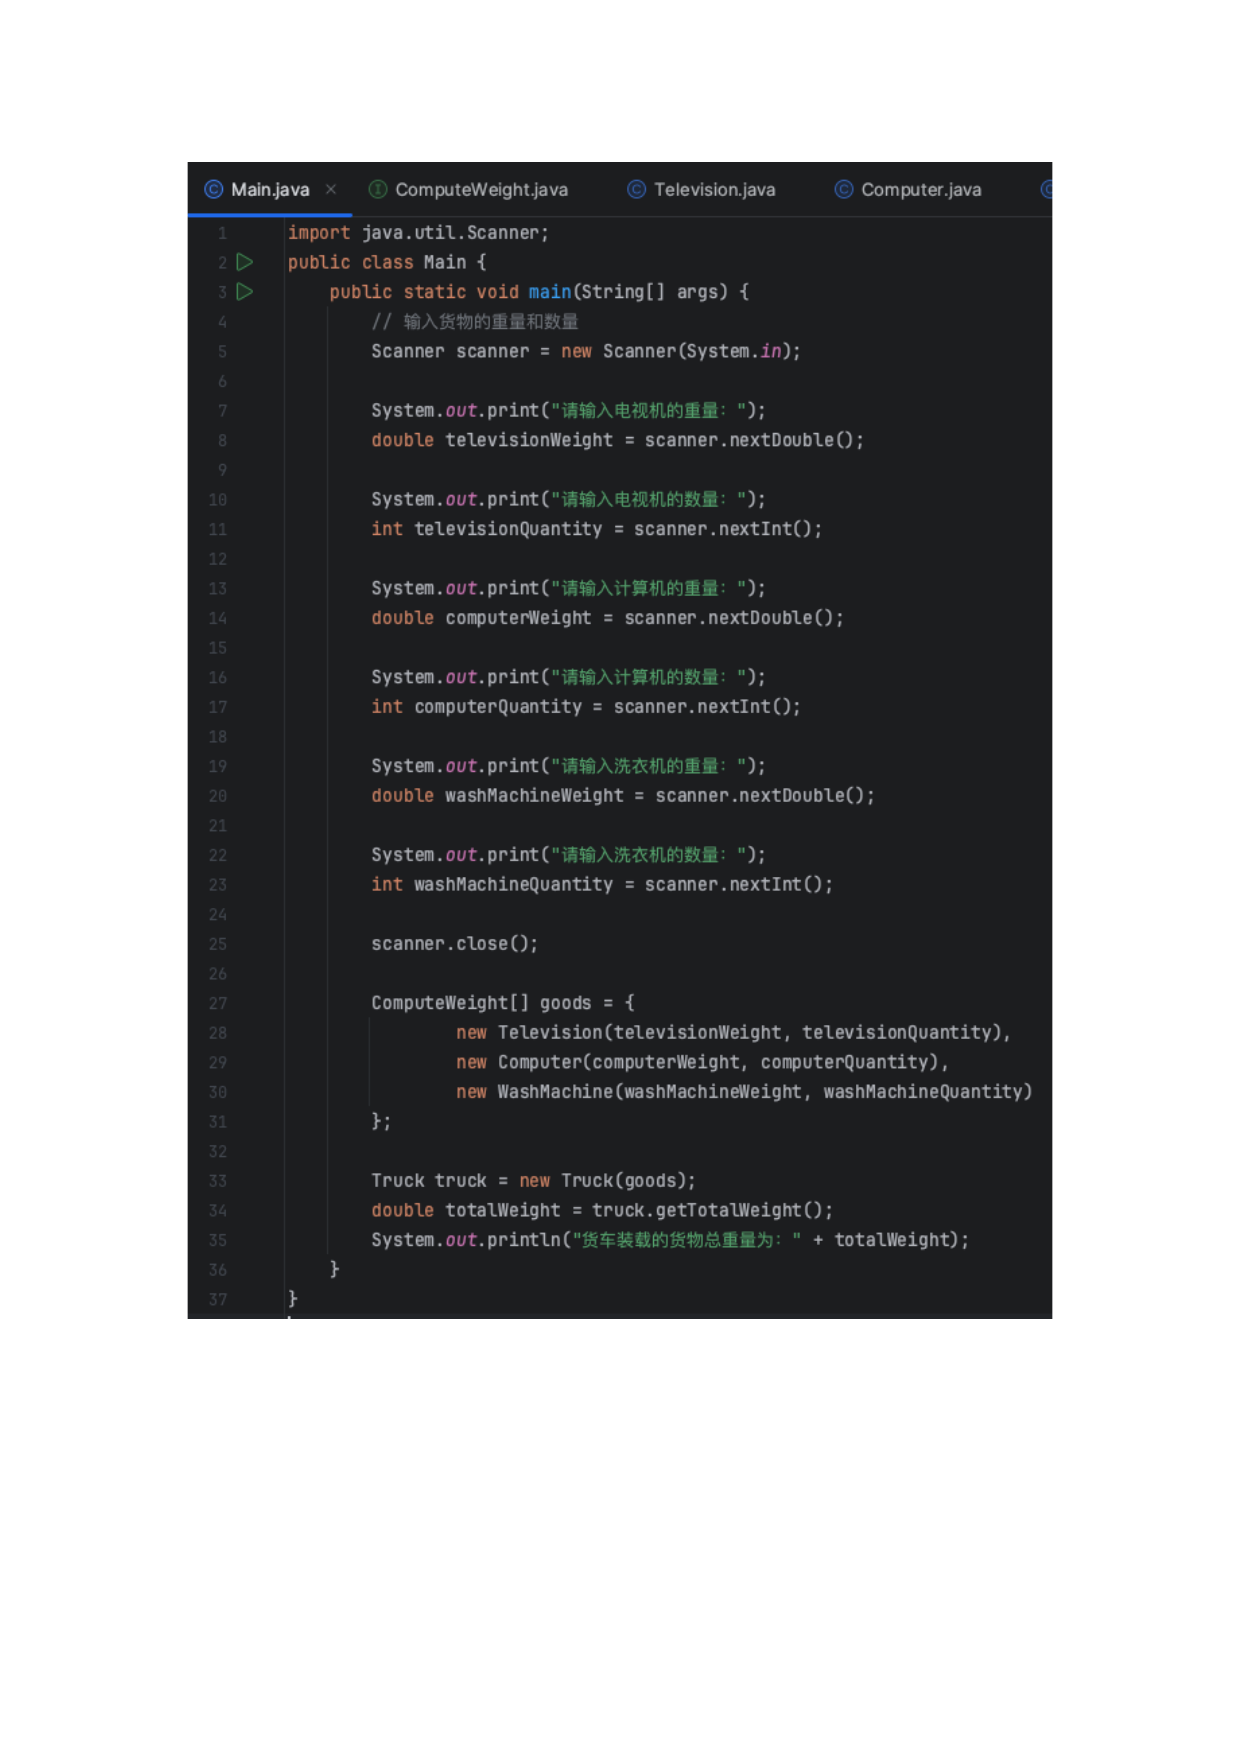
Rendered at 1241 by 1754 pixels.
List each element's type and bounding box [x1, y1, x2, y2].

picture [187, 162, 1053, 1319]
